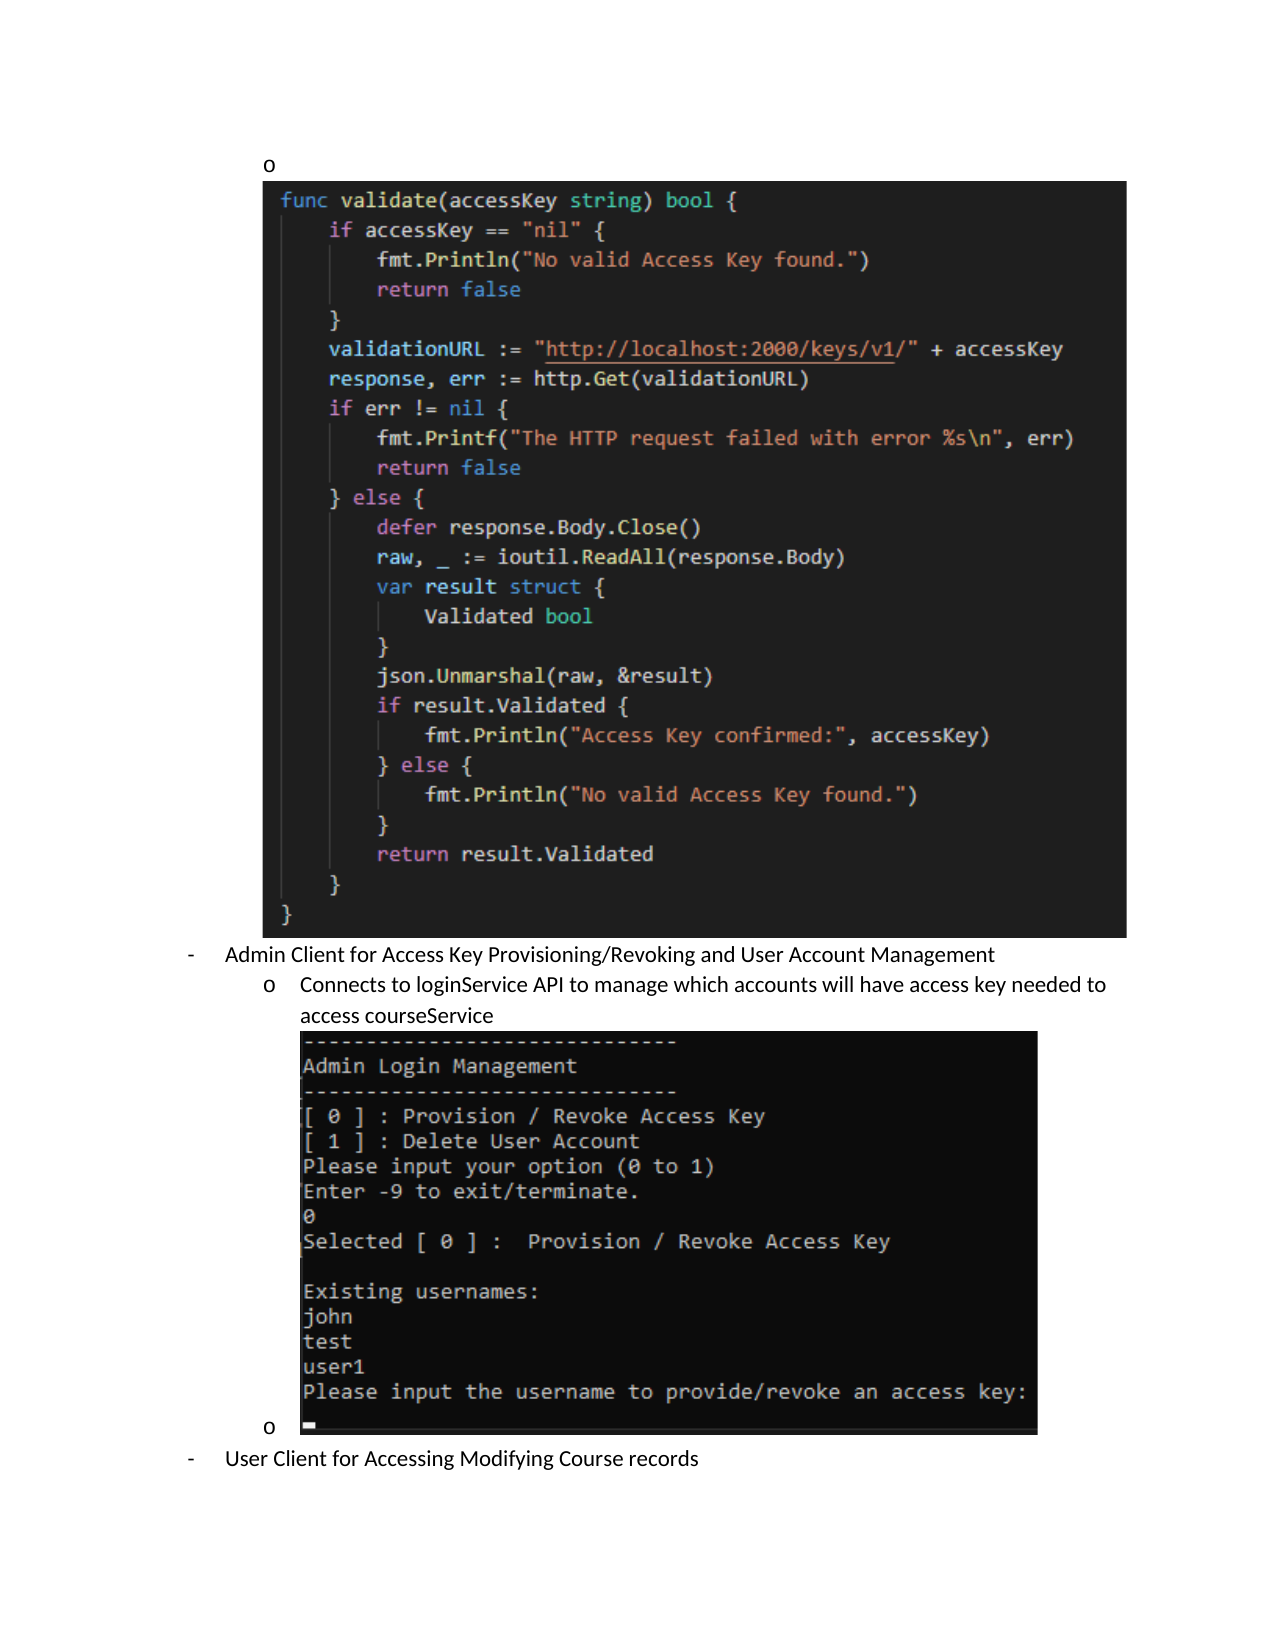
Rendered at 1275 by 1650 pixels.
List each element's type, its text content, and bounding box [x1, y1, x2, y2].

list User Client for Accessing Modifying Course records [187, 1444, 1125, 1472]
picture [300, 1031, 1038, 1435]
list Connects to loginService API to manage which accounts will have access key needed to access courseService [262, 970, 1125, 1029]
picture [262, 181, 1127, 938]
list Admin Client for Access Key Provisioning/Revoking and User Account Management [187, 940, 1125, 968]
